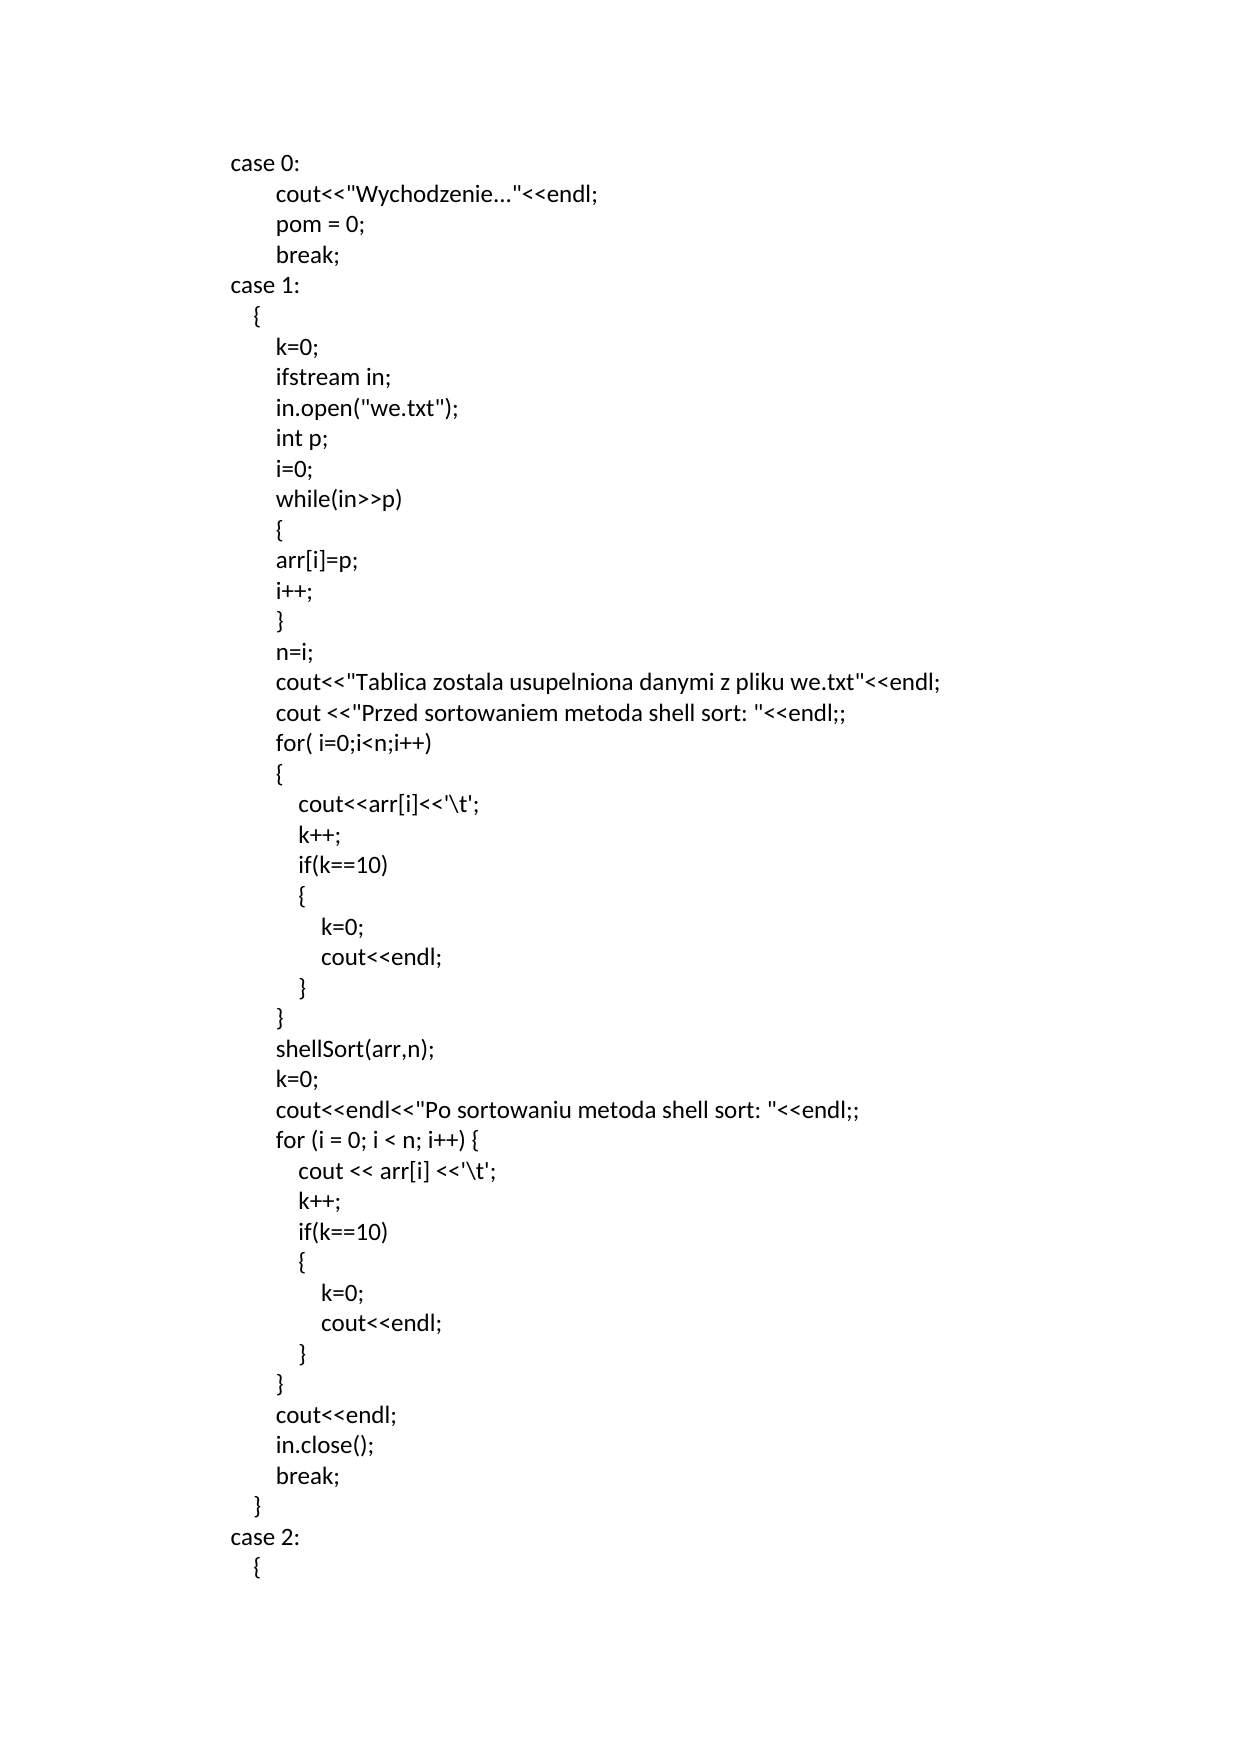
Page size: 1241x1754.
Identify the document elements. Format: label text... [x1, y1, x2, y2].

text cout<<endl; [148, 941, 1093, 972]
text { [148, 514, 1093, 544]
text in.open("we.txt"); [148, 392, 1093, 422]
text n=i; [148, 636, 1093, 666]
text cout <<"Przed sortowaniem metoda shell sort: "<<endl;; [148, 697, 1093, 727]
text for( i=0;i<n;i++) [148, 727, 1093, 758]
text k++; [148, 1185, 1093, 1216]
text { [148, 1246, 1093, 1277]
text { [148, 300, 1093, 331]
text k=0; [148, 331, 1093, 361]
text k=0; [148, 1063, 1093, 1094]
text break; [148, 1460, 1093, 1491]
text cout<<endl; [148, 1399, 1093, 1429]
text k=0; [148, 911, 1093, 941]
text case 0: [148, 148, 1093, 178]
text cout<<arr[i]<<'\t'; [148, 788, 1093, 819]
text int p; [148, 422, 1093, 453]
text shellSort(arr,n); [148, 1033, 1093, 1063]
text { [148, 1552, 1093, 1582]
text cout<<"Tablica zostala usupelniona danymi z pliku we.txt"<<endl; [148, 666, 1093, 697]
text arr[i]=p; [148, 544, 1093, 575]
text in.close(); [148, 1429, 1093, 1460]
text for (i = 0; i < n; i++) { [148, 1124, 1093, 1155]
text } [148, 1368, 1093, 1399]
text i++; [148, 575, 1093, 605]
text } [148, 972, 1093, 1002]
text } [148, 1338, 1093, 1368]
text ifstream in; [148, 361, 1093, 392]
text } [148, 1002, 1093, 1033]
text cout<<endl<<"Po sortowaniu metoda shell sort: "<<endl;; [148, 1094, 1093, 1124]
text } [148, 1491, 1093, 1521]
text } [148, 605, 1093, 636]
text cout<<endl; [148, 1307, 1093, 1338]
text case 1: [148, 270, 1093, 300]
text case 2: [148, 1521, 1093, 1552]
text k=0; [148, 1277, 1093, 1307]
text k++; [148, 819, 1093, 849]
text if(k==10) [148, 849, 1093, 880]
text break; [148, 239, 1093, 270]
text while(in>>p) [148, 483, 1093, 514]
text i=0; [148, 453, 1093, 483]
text { [148, 758, 1093, 788]
text { [148, 880, 1093, 911]
text cout<<"Wychodzenie..."<<endl; [148, 178, 1093, 209]
text pom = 0; [148, 209, 1093, 239]
text if(k==10) [148, 1216, 1093, 1246]
text cout << arr[i] <<'\t'; [148, 1155, 1093, 1185]
